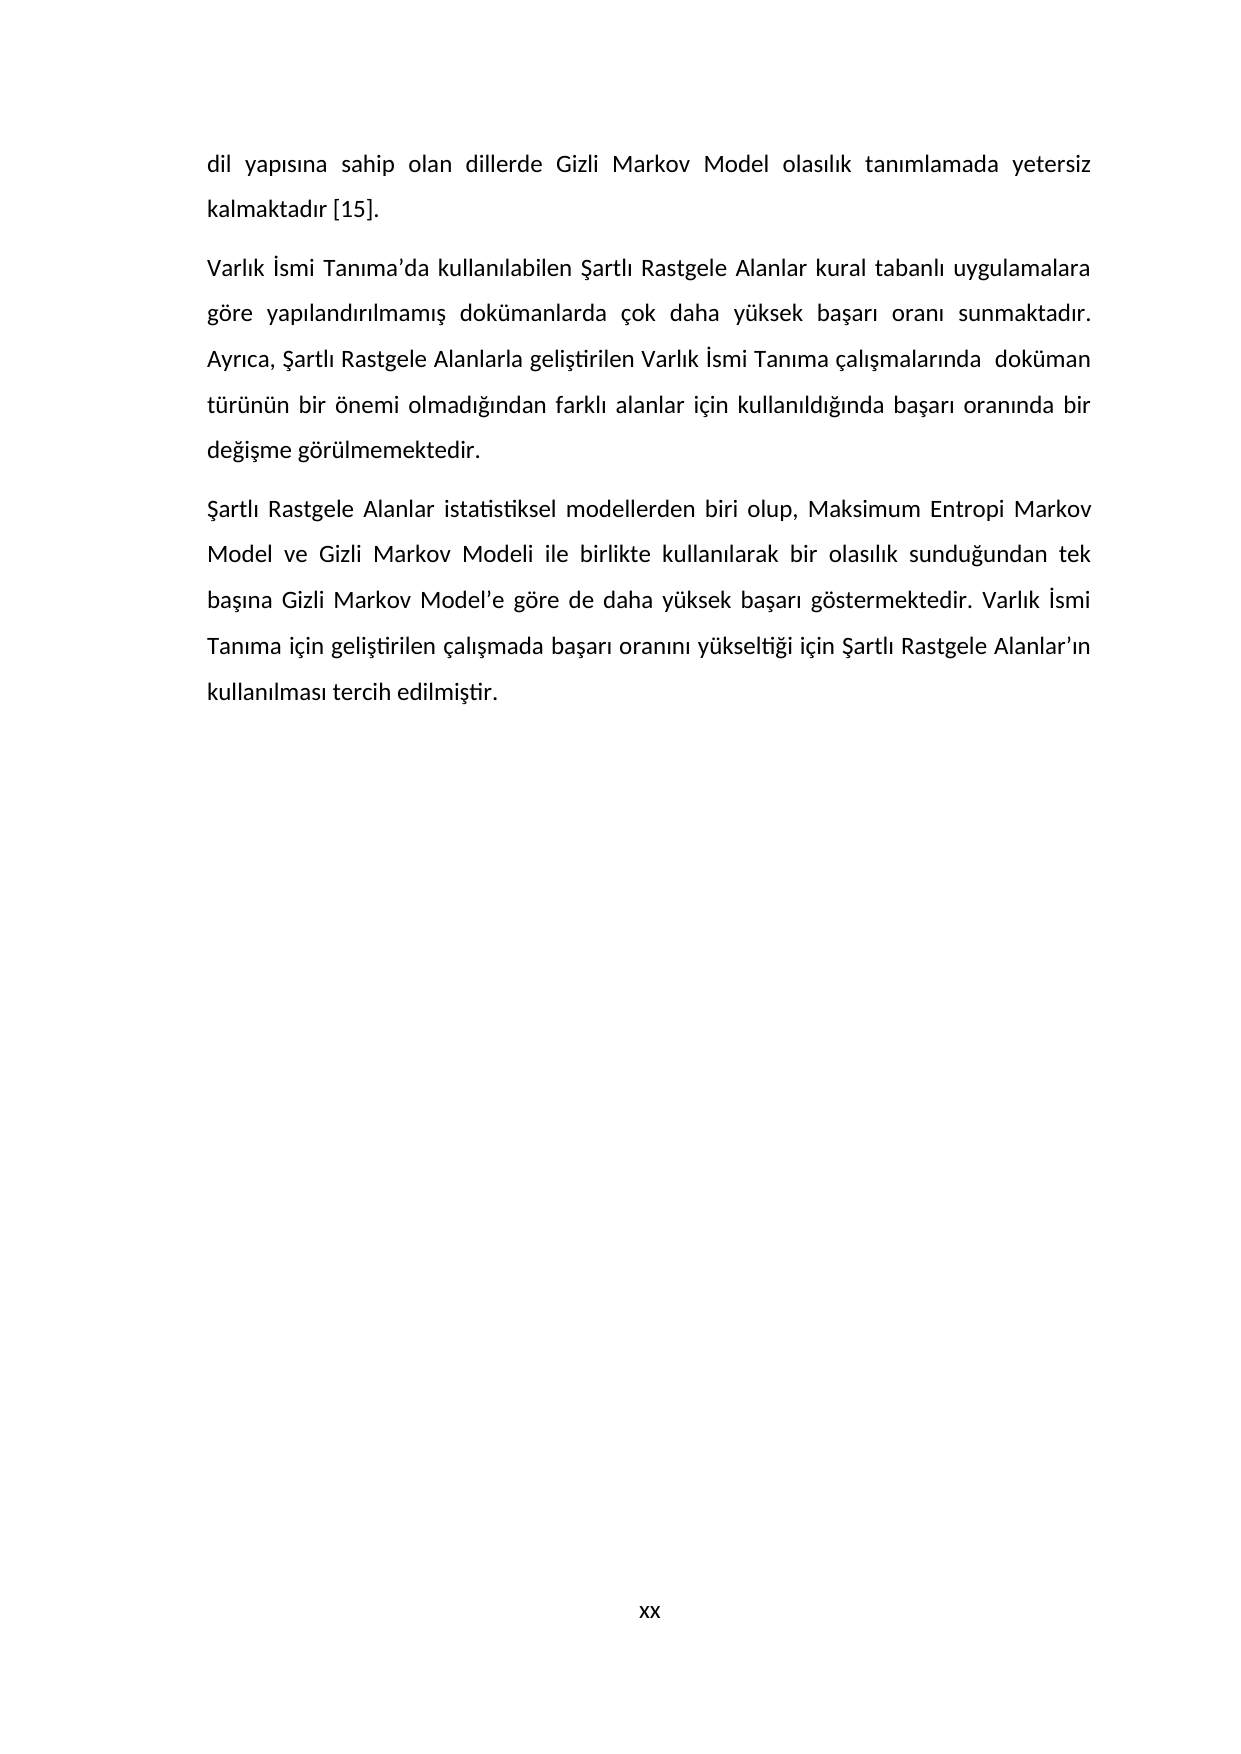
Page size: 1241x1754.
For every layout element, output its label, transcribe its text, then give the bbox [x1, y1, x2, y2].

text Şartlı Rastgele Alanlar istatistiksel modellerden biri olup, Maksimum Entropi Markov Model ve Gizli Markov Modeli ile birlikte kullanılarak bir olasılık sunduğundan tek başına Gizli Markov Model’e göre de daha yüksek başarı göstermektedir. Varlık İsmi Tanıma için geliştirilen çalışmada başarı oranını yükseltiği için Şartlı Rastgele Alanlar’ın kullanılması tercih edilmiştir. [207, 493, 1092, 706]
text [207, 148, 1092, 224]
text Varlık İsmi Tanıma’da kullanılabilen Şartlı Rastgele Alanlar kural tabanlı uygulamalara göre yapılandırılmamış dokümanlarda çok daha yüksek başarı oranı sunmaktadır. Ayrıca, Şartlı Rastgele Alanlarla geliştirilen Varlık İsmi Tanıma çalışmalarında doküman türünün bir önemi olmadığından farklı alanlar için kullanıldığında başarı oranında bir değişme görülmemektedir. [207, 252, 1092, 465]
